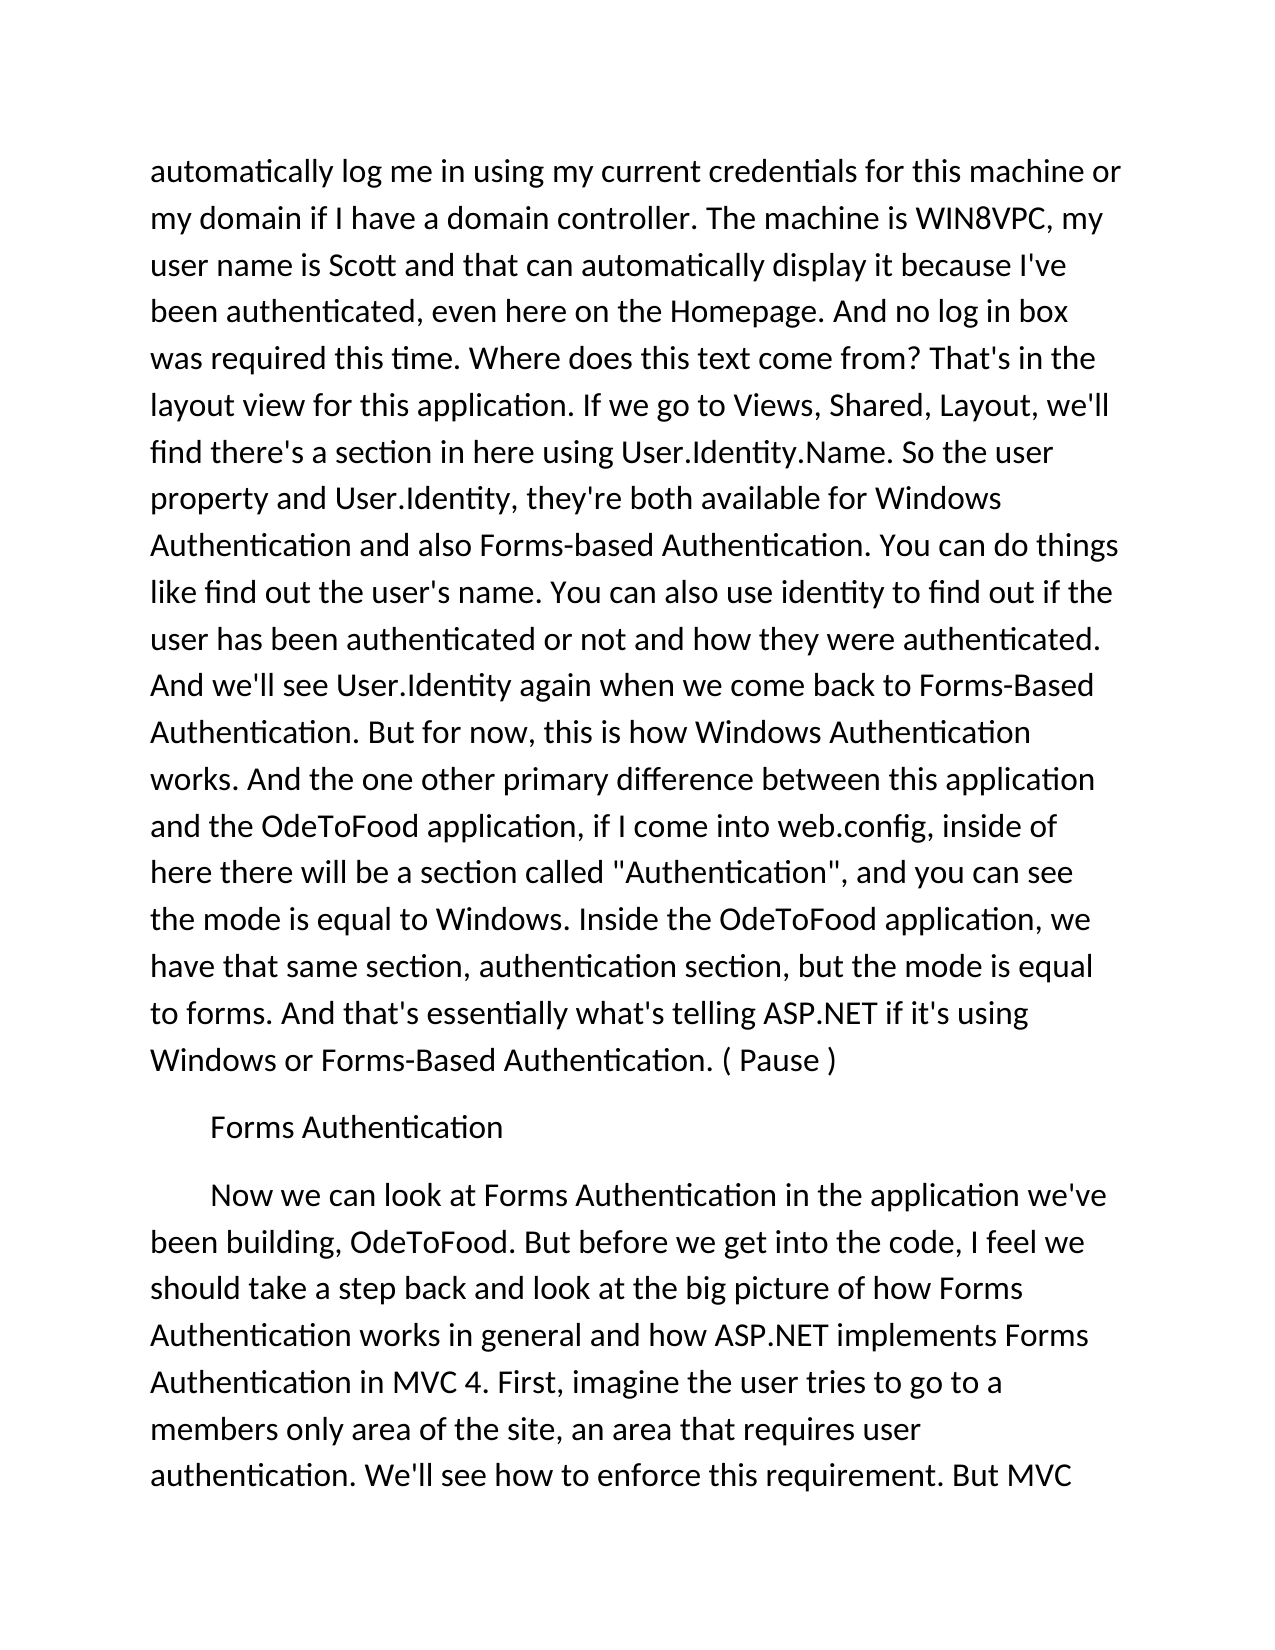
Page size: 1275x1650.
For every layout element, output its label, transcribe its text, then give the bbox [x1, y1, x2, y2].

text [150, 150, 1125, 1079]
text Forms Authentication [150, 1106, 1125, 1147]
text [150, 1174, 1125, 1495]
